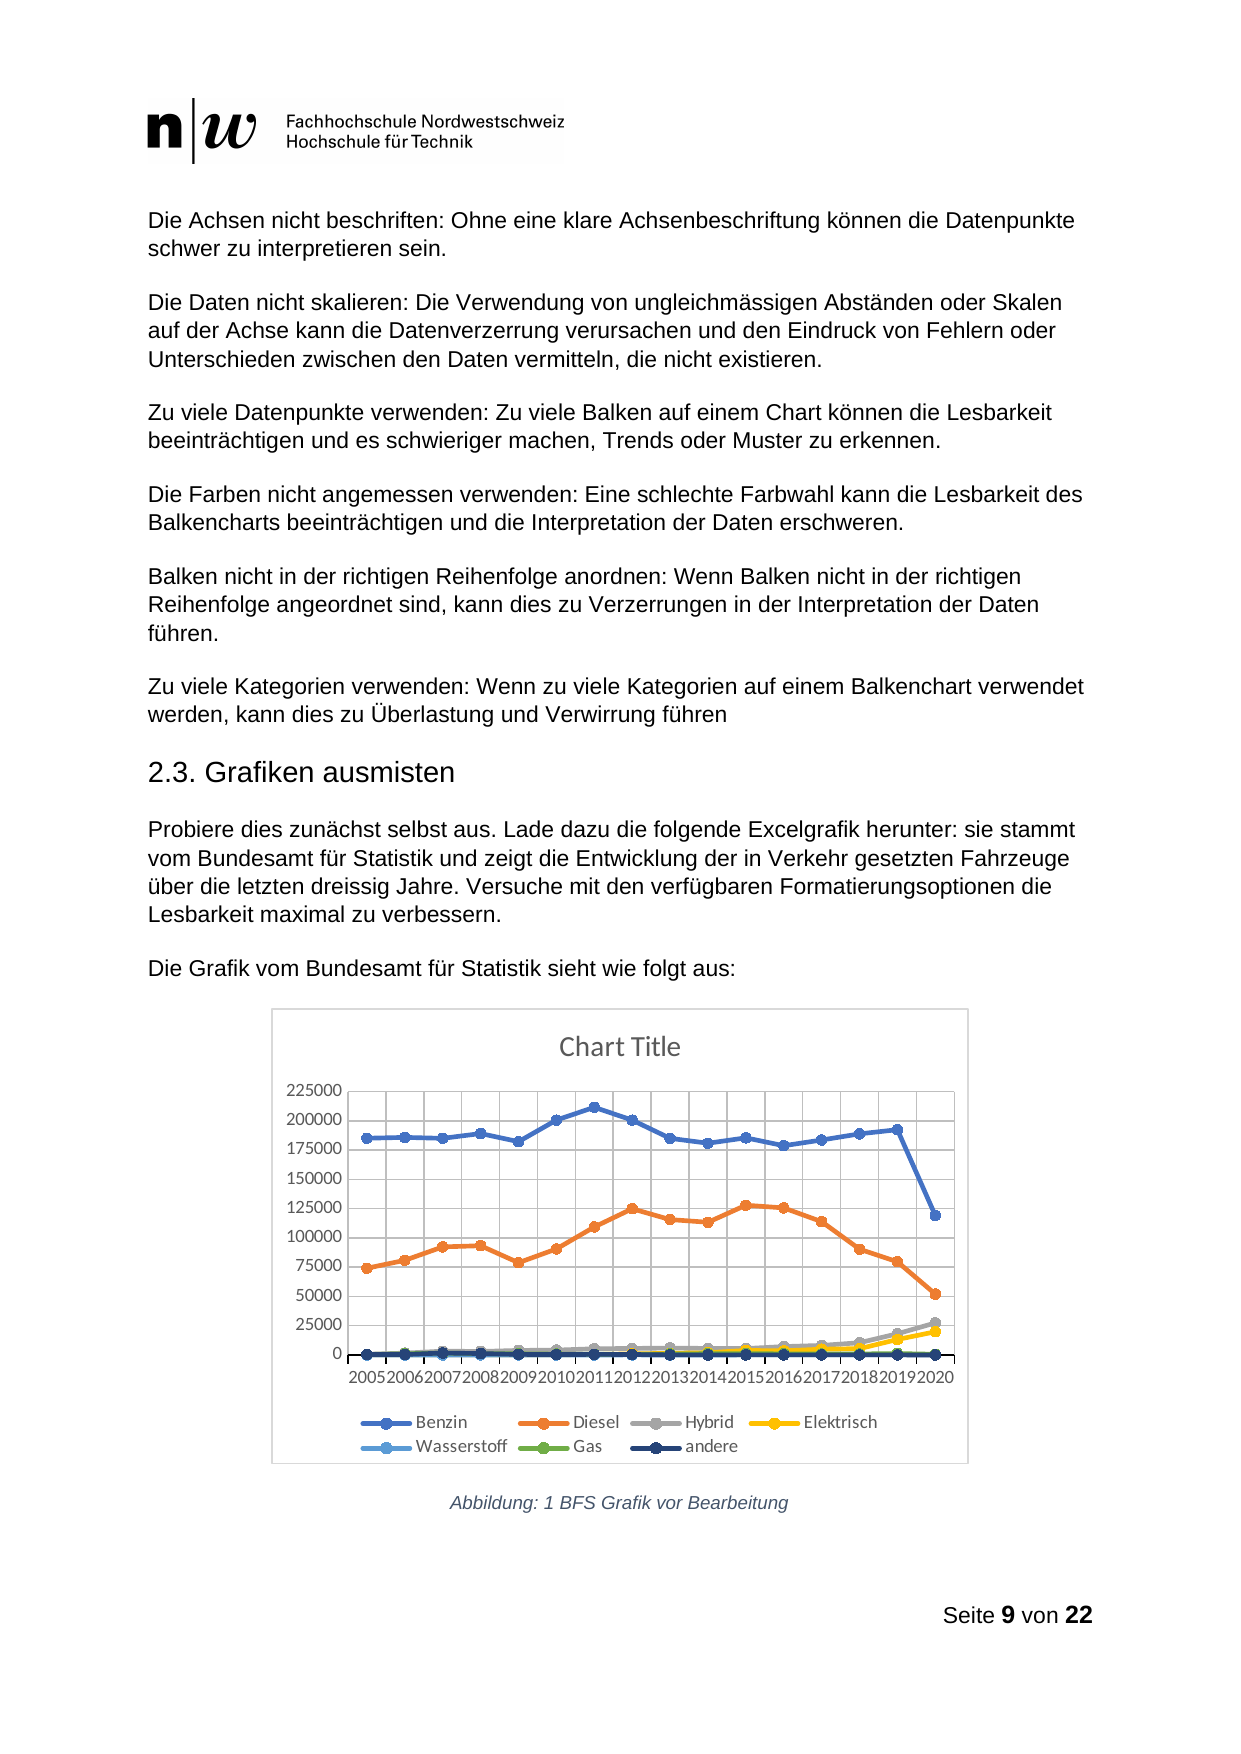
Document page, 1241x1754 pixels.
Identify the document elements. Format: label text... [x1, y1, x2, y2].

text Zu viele Kategorien verwenden: Wenn zu viele Kategorien auf einem Balkenchart verwendet werden, kann dies zu Überlastung und Verwirrung führen [148, 673, 1093, 728]
text Abbildung: 1 BFS Grafik vor Bearbeitung [148, 1492, 1093, 1513]
subtitle 2.3. Grafiken ausmisten [148, 755, 1093, 788]
text Probiere dies zunächst selbst aus. Lade dazu die folgende Excelgrafik herunter: sie stammt vom Bundesamt für Statistik und zeigt die Entwicklung der in Verkehr gesetzten Fahrzeuge über die letzten dreissig Jahre. Versuche mit den verfügbaren Formatierungsoptionen die Lesbarkeit maximal zu verbessern. [148, 816, 1093, 928]
text Die Farben nicht angemessen verwenden: Eine schlechte Farbwahl kann die Lesbarkeit des Balkencharts beeinträchtigen und die Interpretation der Daten erschweren. [148, 481, 1093, 536]
text Die Daten nicht skalieren: Die Verwendung von ungleichmässigen Abständen oder Skalen auf der Achse kann die Datenverzerrung verursachen und den Eindruck von Fehlern oder Unterschieden zwischen den Daten vermitteln, die nicht existieren. [148, 289, 1093, 372]
text Die Grafik vom Bundesamt für Statistik sieht wie folgt aus: [148, 955, 1093, 981]
text Zu viele Datenpunkte verwenden: Zu viele Balken auf einem Chart können die Lesbarkeit beeinträchtigen und es schwieriger machen, Trends oder Muster zu erkennen. [148, 399, 1093, 454]
picture [147, 98, 564, 164]
text Die Achsen nicht beschriften: Ohne eine klare Achsenbeschriftung können die Datenpunkte schwer zu interpretieren sein. [148, 207, 1093, 262]
text Balken nicht in der richtigen Reihenfolge anordnen: Wenn Balken nicht in der richtigen Reihenfolge angeordnet sind, kann dies zu Verzerrungen in der Interpretation der Daten führen. [148, 563, 1093, 646]
